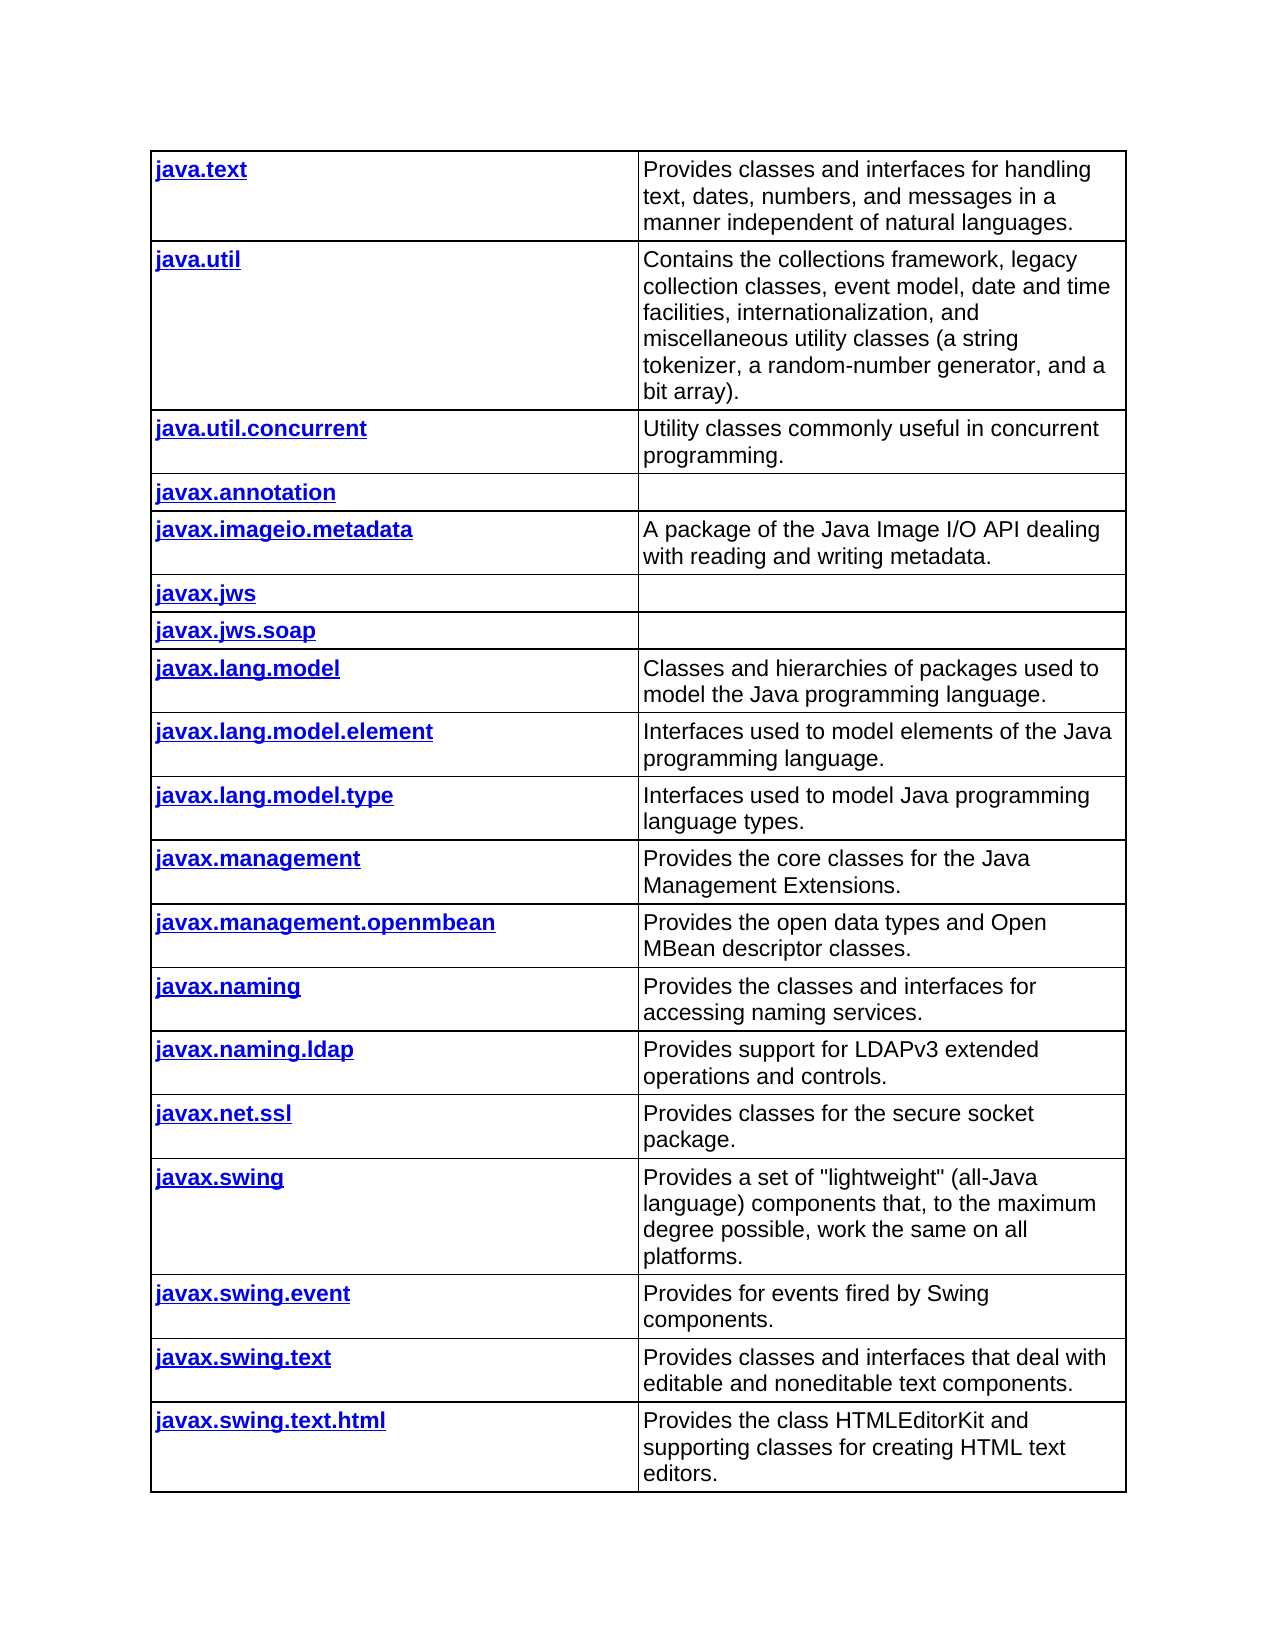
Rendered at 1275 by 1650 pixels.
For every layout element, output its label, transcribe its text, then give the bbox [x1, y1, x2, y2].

table_cell java.util.concurrent [152, 411, 638, 473]
table_cell javax.jws [152, 575, 638, 611]
table_cell [639, 474, 1125, 510]
table_cell javax.management.openmbean [152, 905, 638, 966]
table_cell javax.lang.model.type [152, 777, 638, 839]
table_cell Contains the collections framework, legacy collection classes, event model, date and time facilities, internationalization, and miscellaneous utility classes (a string tokenizer, a random-number generator, and a bit array). [639, 242, 1125, 409]
table_cell Provides for events fired by Swing components. [639, 1275, 1125, 1337]
table_cell java.text [152, 152, 638, 240]
table_cell javax.swing.text [152, 1339, 638, 1401]
table_cell Provides classes for the secure socket package. [639, 1095, 1125, 1157]
table_cell javax.imageio.metadata [152, 512, 638, 574]
table_cell [639, 613, 1125, 648]
table_cell javax.annotation [152, 474, 638, 510]
table_cell javax.naming [152, 968, 638, 1030]
table_cell [639, 575, 1125, 611]
table_cell javax.swing.event [152, 1275, 638, 1337]
table_cell Provides the core classes for the Java Management Extensions. [639, 841, 1125, 903]
table_cell javax.lang.model.element [152, 713, 638, 776]
table_cell Provides classes and interfaces that deal with editable and noneditable text components. [639, 1339, 1125, 1401]
table_cell Classes and hierarchies of packages used to model the Java programming language. [639, 650, 1125, 712]
table_cell javax.swing [152, 1159, 638, 1274]
table_cell Provides the class HTMLEditorKit and supporting classes for creating HTML text editors. [639, 1403, 1125, 1491]
table_cell Interfaces used to model elements of the Java programming language. [639, 713, 1125, 776]
table_cell javax.jws.soap [152, 613, 638, 648]
table_cell javax.lang.model [152, 650, 638, 712]
table_cell javax.management [152, 841, 638, 903]
table_cell javax.naming.ldap [152, 1032, 638, 1094]
table_cell javax.net.ssl [152, 1095, 638, 1157]
table_cell Provides the classes and interfaces for accessing naming services. [639, 968, 1125, 1030]
table_cell Provides support for LDAPv3 extended operations and controls. [639, 1032, 1125, 1094]
table_cell A package of the Java Image I/O API dealing with reading and writing metadata. [639, 512, 1125, 574]
table_cell Provides a set of "lightweight" (all-Java language) components that, to the maximum degree possible, work the same on all platforms. [639, 1159, 1125, 1274]
table_cell Utility classes commonly useful in concurrent programming. [639, 411, 1125, 473]
table_cell Interfaces used to model Java programming language types. [639, 777, 1125, 839]
table_cell java.util [152, 242, 638, 409]
table_cell Provides the open data types and Open MBean descriptor classes. [639, 905, 1125, 966]
table_cell Provides classes and interfaces for handling text, dates, numbers, and messages in a manner independent of natural languages. [639, 152, 1125, 240]
table_cell javax.swing.text.html [152, 1403, 638, 1491]
